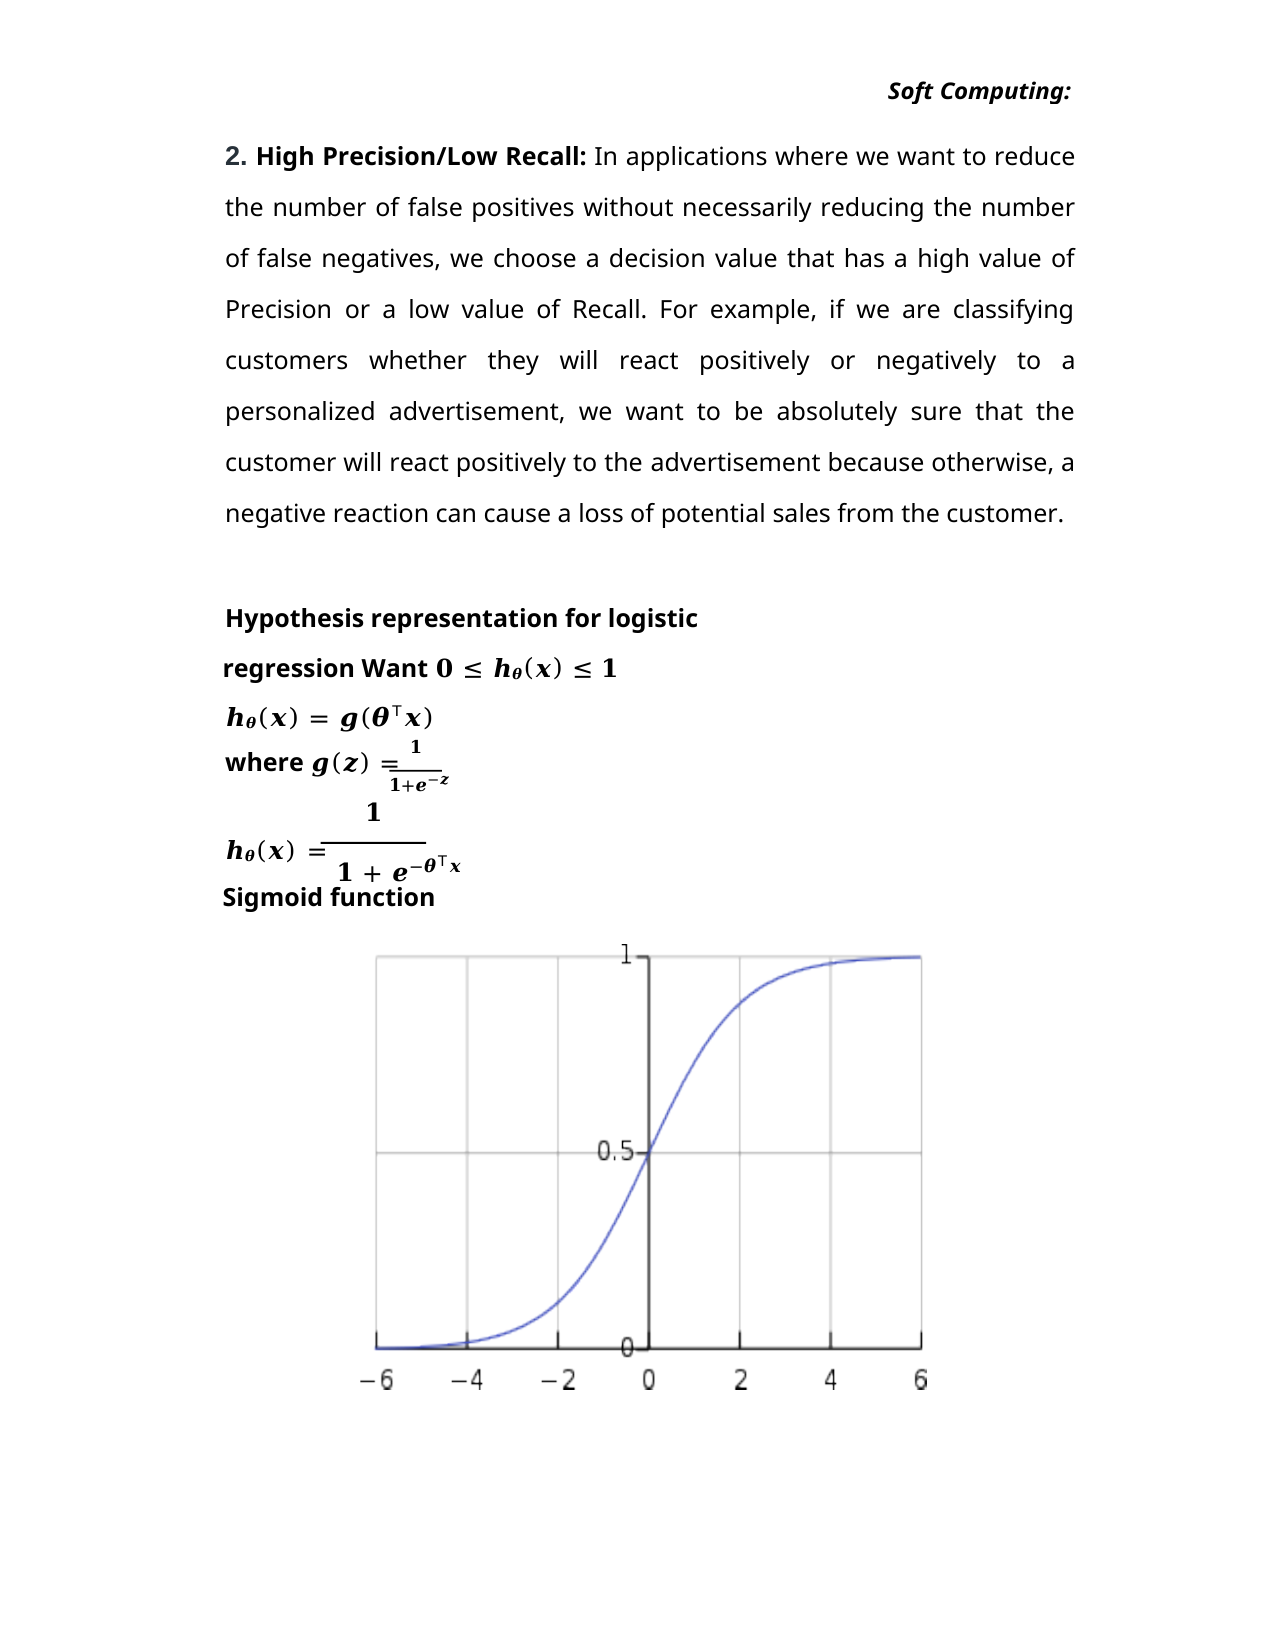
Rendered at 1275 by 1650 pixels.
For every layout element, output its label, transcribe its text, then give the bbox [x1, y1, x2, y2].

text 𝒉𝜽(𝒙) = 𝟏 + 𝒆−𝜽𝖳𝒙 [225, 826, 1200, 868]
text 𝟏 [366, 803, 1200, 826]
text where 𝒈(𝒛) = 𝟏 [225, 746, 1200, 777]
text 𝒉𝜽(𝒙) = 𝒈(𝜽𝖳𝒙) [225, 701, 1200, 732]
text Hypothesis representation for logistic regression Want 𝟎 ≤ 𝒉𝜽(𝒙) ≤ 𝟏 [222, 600, 796, 684]
text 𝟏+𝒆−𝒛 [389, 777, 1200, 794]
list High Precision/Low Recall: In applications where we want to reduce the number of false positives without necessarily reducing the number of false negatives, we choose a decision value that has a high value of Precision or a low value of Recall. For example, if we are classifying customers whether they will react positively or negatively to a personalized advertisement, we want to be absolutely sure that the customer will react positively to the advertisement because otherwise, a negative reaction can cause a loss of potential sales from the customer. [225, 139, 1076, 530]
subtitle Sigmoid function [222, 879, 1200, 913]
picture [360, 944, 927, 1390]
